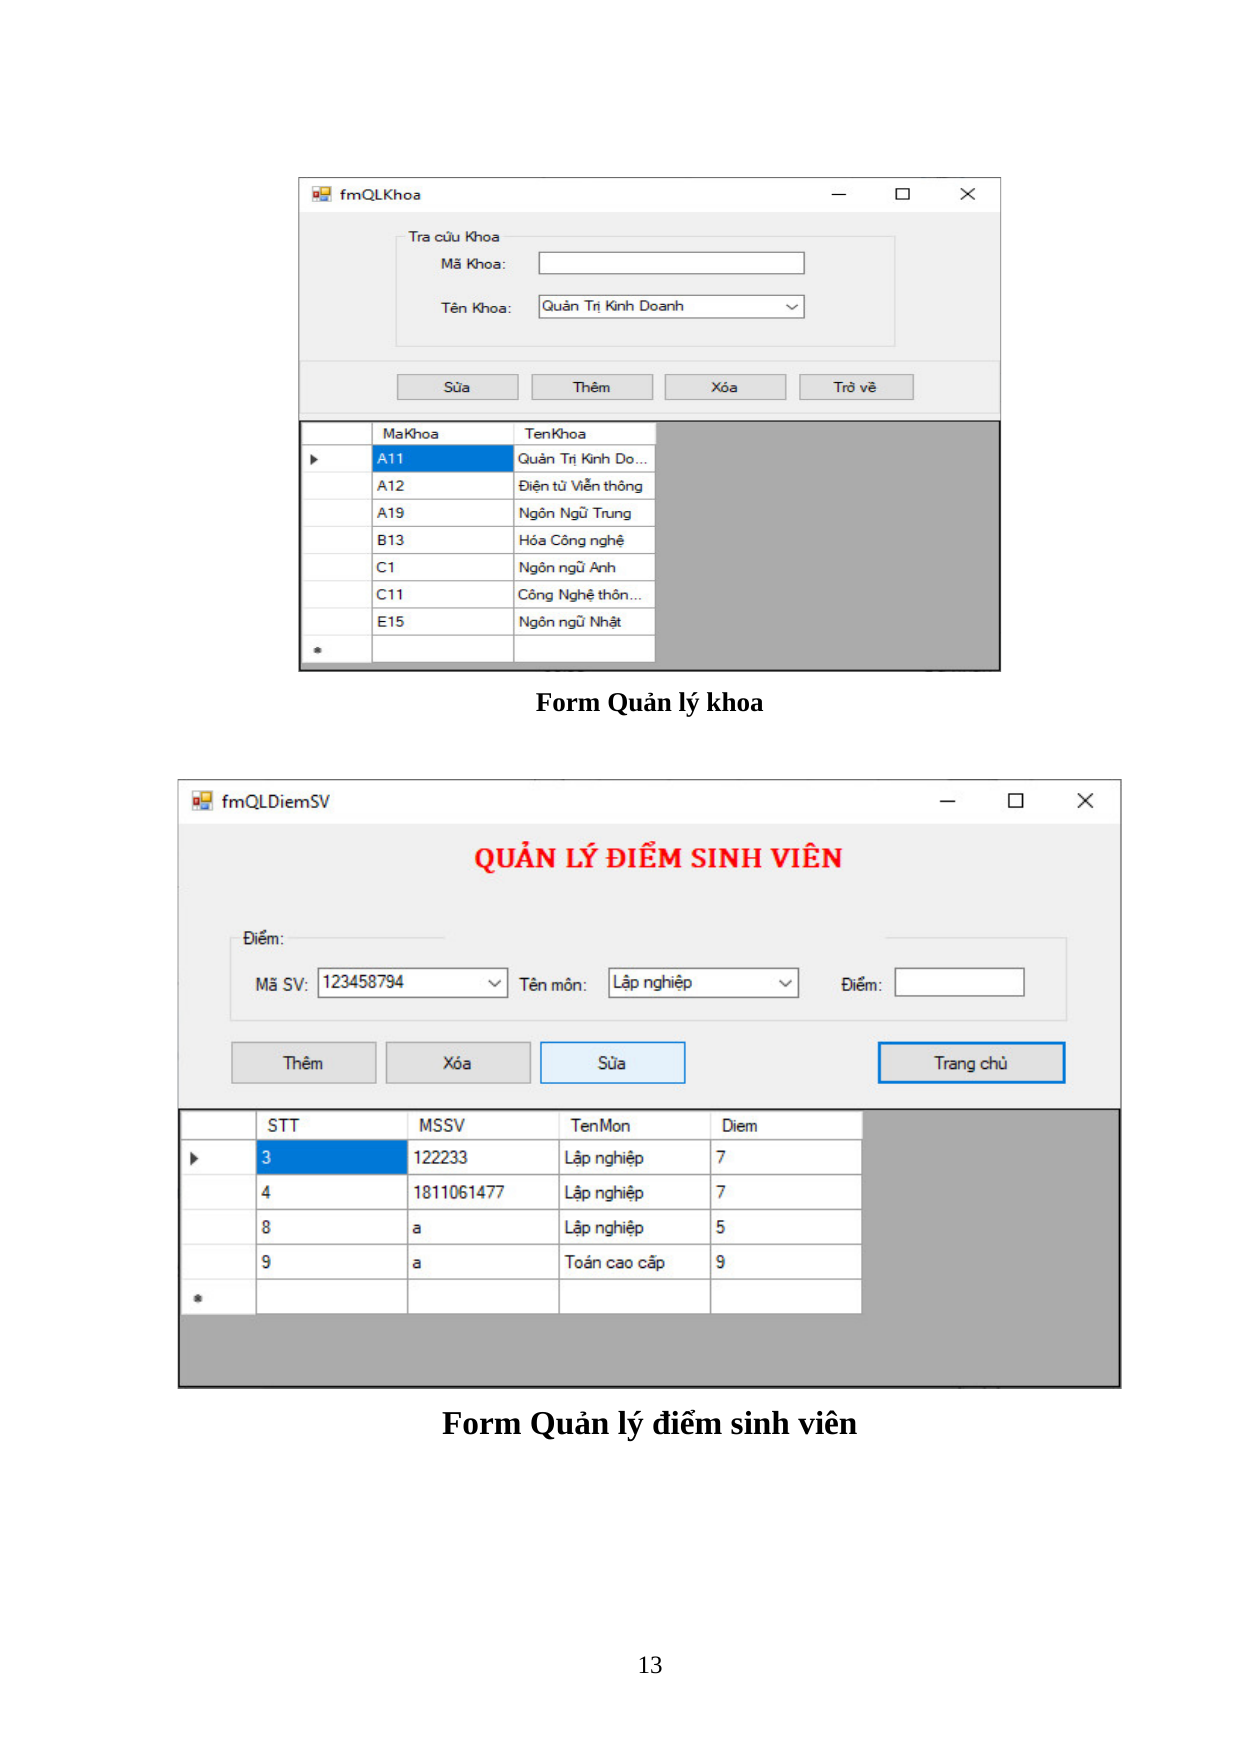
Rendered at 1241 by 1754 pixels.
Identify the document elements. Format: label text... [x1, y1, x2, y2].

text Form Quản lý điểm sinh viên [177, 1403, 1122, 1441]
picture [298, 177, 1002, 672]
picture [177, 779, 1122, 1389]
text Form Quản lý khoa [177, 686, 1122, 717]
